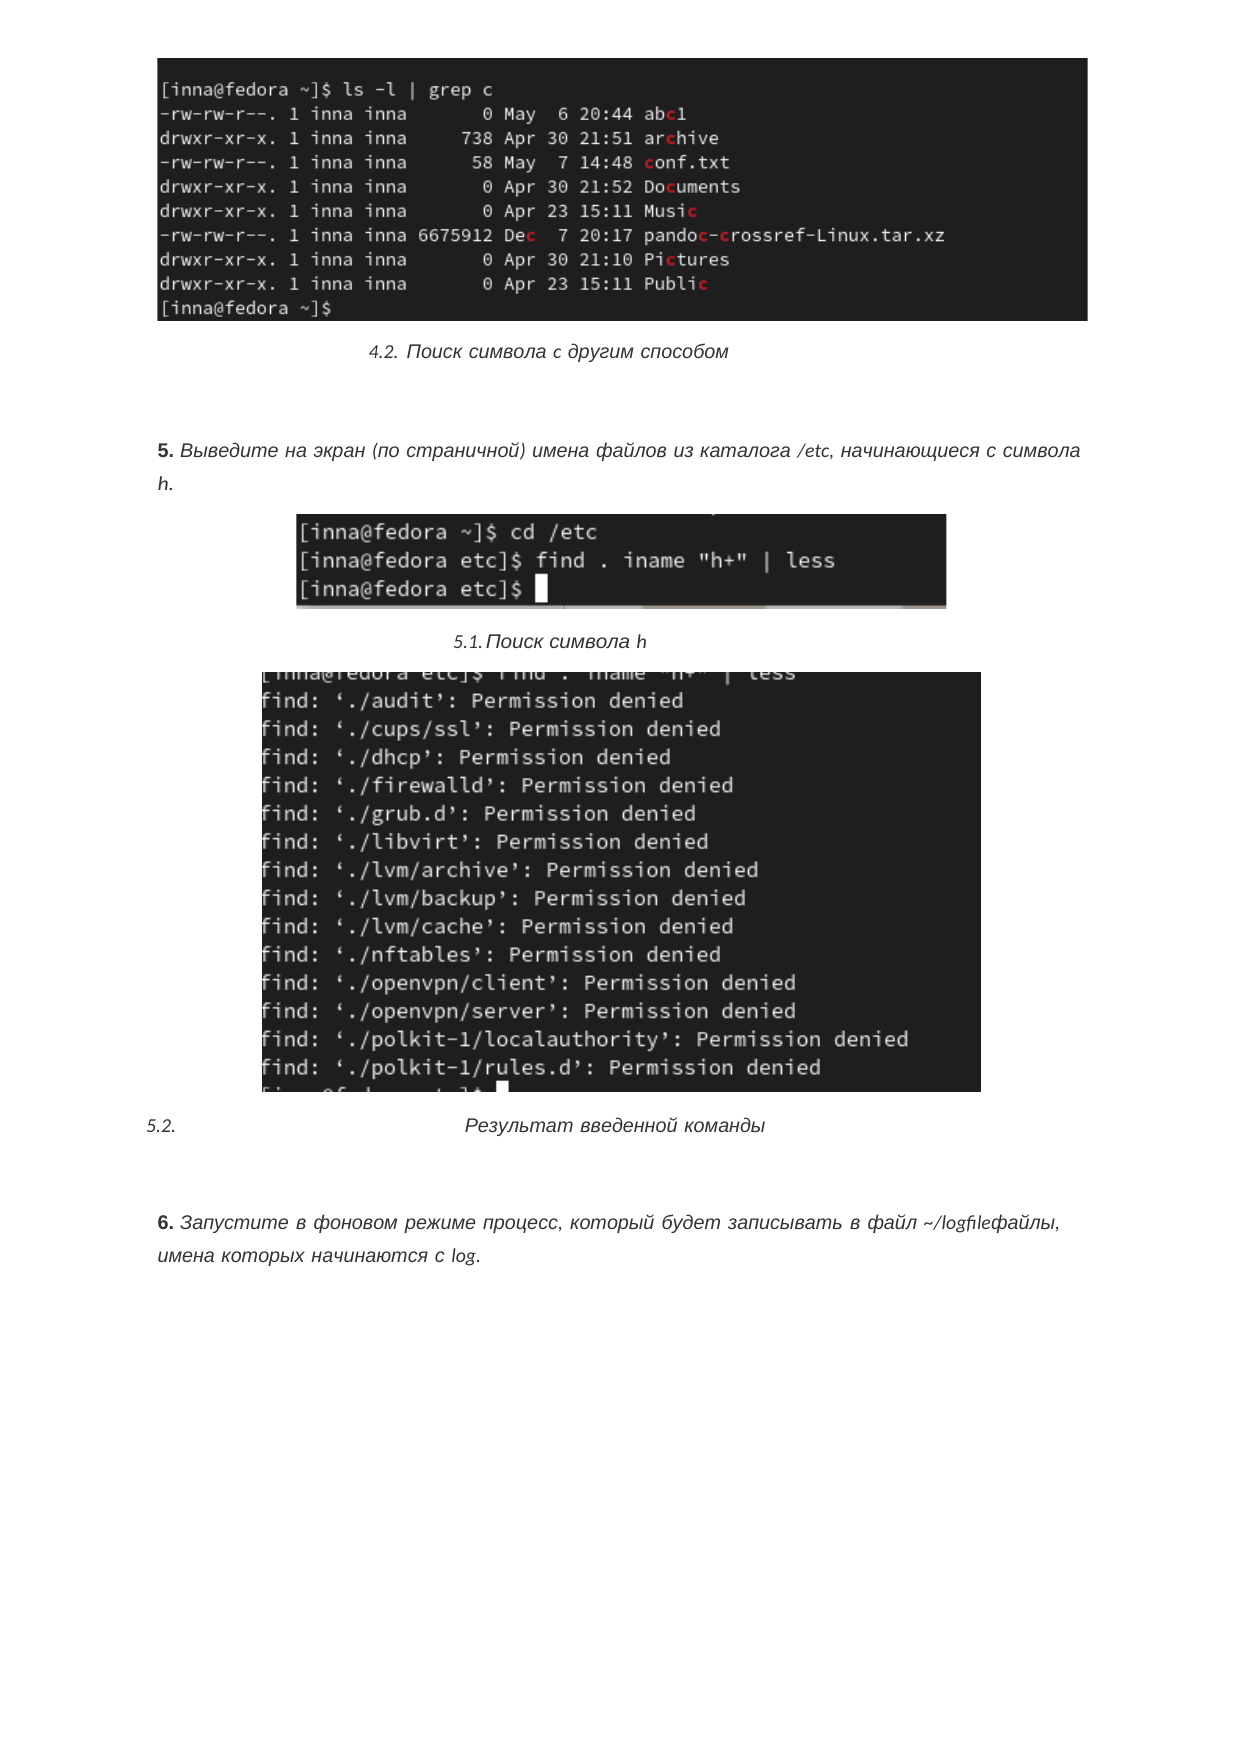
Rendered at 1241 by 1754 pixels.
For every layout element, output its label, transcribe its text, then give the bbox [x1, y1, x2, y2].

text h. [157, 471, 1096, 495]
picture [157, 58, 1088, 321]
list Поиск символа c другим способом [368, 339, 1096, 364]
list Запустите в фоновом режиме процесс, который будет записывать в файл ~/logfileфайлы, [157, 1210, 1096, 1234]
list Выведите на экран (по страничной) имена файлов из каталога /etc, начинающиеся с символа [157, 438, 1096, 462]
text имена которых начинаются с log. [157, 1243, 1096, 1267]
picture [262, 672, 981, 1092]
picture [296, 514, 947, 609]
list Поиск символа h [453, 532, 1096, 653]
